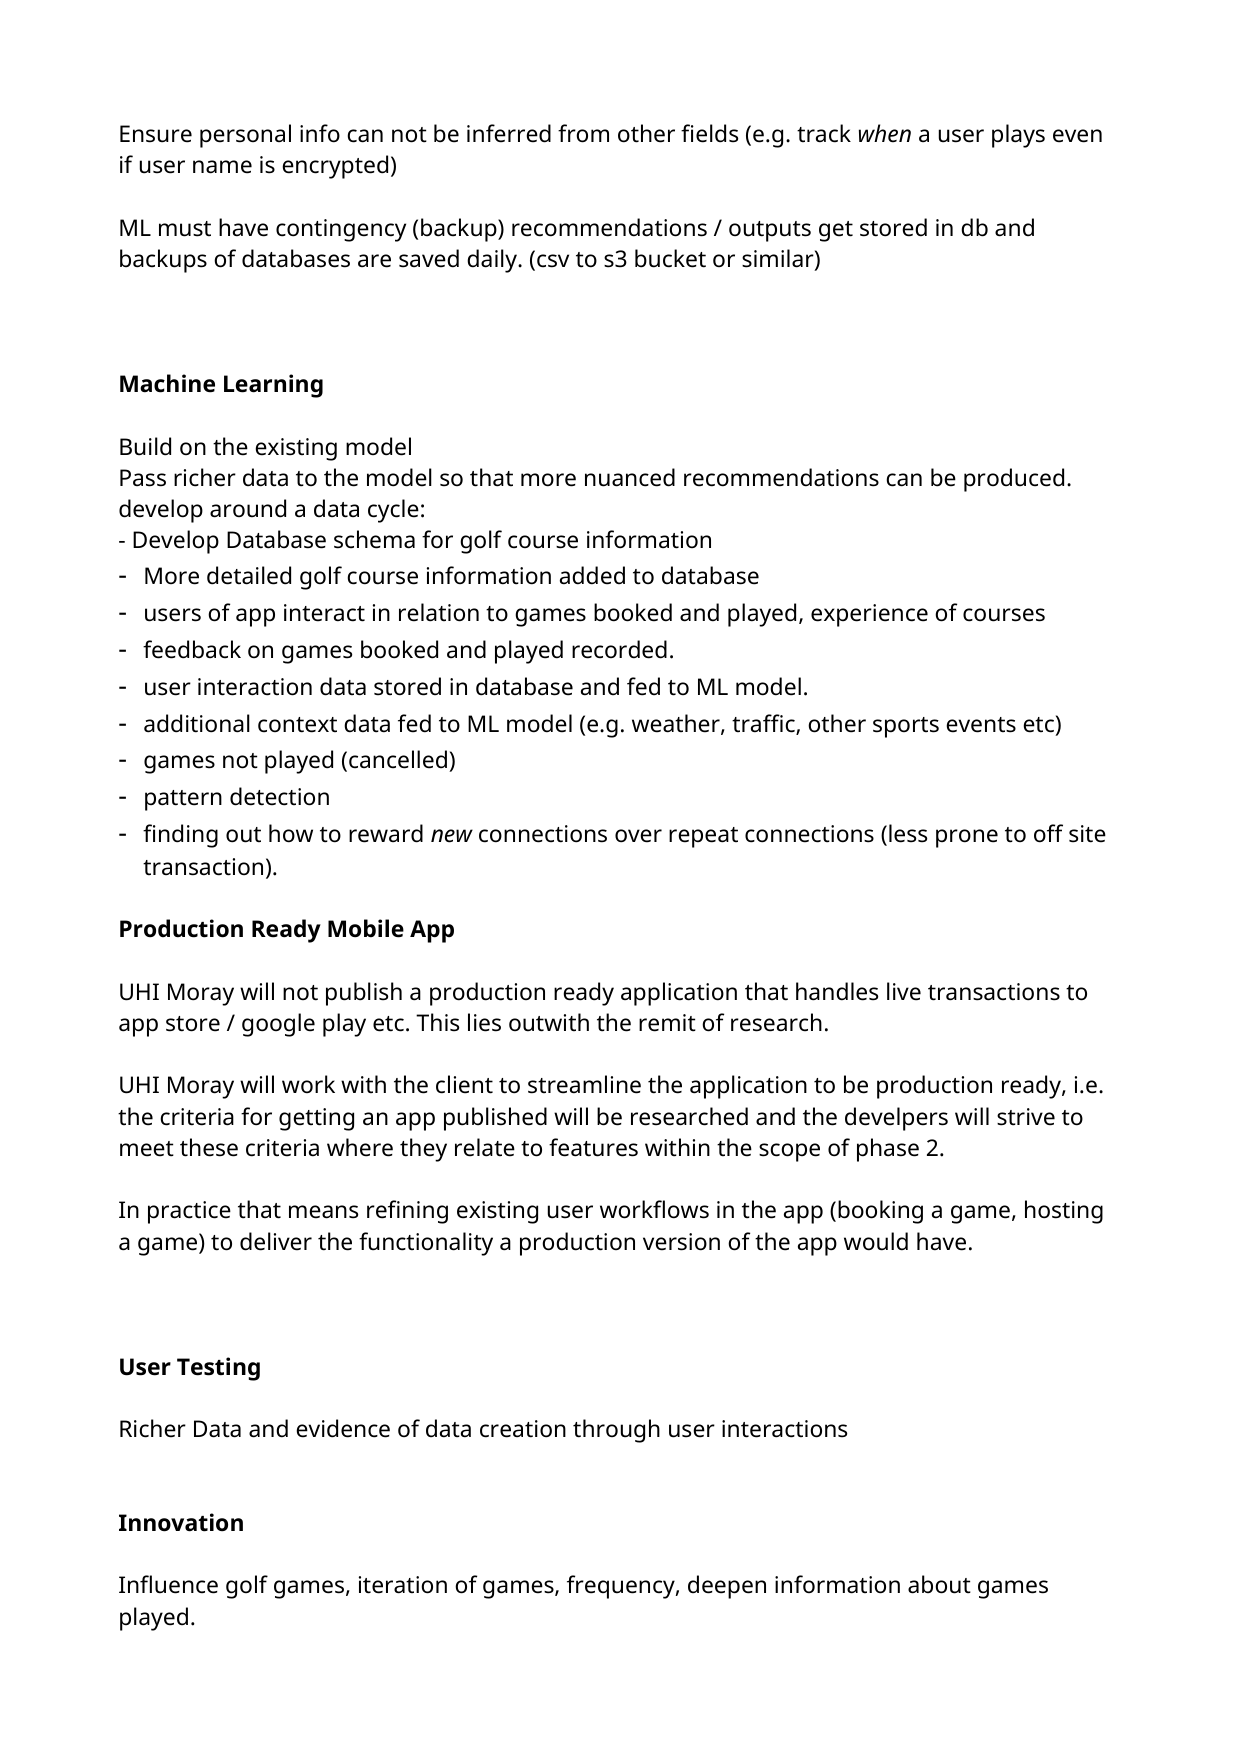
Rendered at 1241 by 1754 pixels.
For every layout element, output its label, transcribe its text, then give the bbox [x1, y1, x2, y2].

text develop around a data cycle: [118, 493, 1122, 524]
text Richer Data and evidence of data creation through user interactions [118, 1413, 1122, 1444]
list games not played (cancelled) [118, 740, 1122, 777]
text Build on the existing model [118, 431, 1122, 462]
list additional context data fed to ML model (e.g. weather, traffic, other sports events etc) [118, 703, 1122, 740]
text In practice that means refining existing user workflows in the app (booking a game, hosting a game) to deliver the functionality a production version of the app would have. [118, 1194, 1122, 1257]
list More detailed golf course information added to database [118, 556, 1122, 592]
text Production Ready Mobile App [118, 913, 1122, 944]
list users of app interact in relation to games booked and played, experience of courses [118, 592, 1122, 629]
text Machine Learning [118, 368, 1122, 399]
list feedback on games booked and played recorded. [118, 629, 1122, 666]
text Influence golf games, iteration of games, frequency, deepen information about games played. [118, 1569, 1122, 1632]
text Innovation [118, 1507, 1122, 1538]
text User Testing [118, 1351, 1122, 1382]
text UHI Moray will work with the client to streamline the application to be production ready, i.e. the criteria for getting an app published will be researched and the develpers will strive to meet these criteria where they relate to features within the scope of phase 2. [118, 1069, 1122, 1163]
list user interaction data stored in database and fed to ML model. [118, 666, 1122, 703]
text ML must have contingency (backup) recommendations / outputs get stored in db and backups of databases are saved daily. (csv to s3 bucket or similar) [118, 212, 1122, 274]
list pattern detection [118, 777, 1122, 814]
text - Develop Database schema for golf course information [118, 524, 1122, 556]
text Ensure personal info can not be inferred from other fields (e.g. track when a user plays even if user name is encrypted) [118, 118, 1122, 181]
text UHI Moray will not publish a production ready application that handles live transactions to app store / google play etc. This lies outwith the remit of research. [118, 976, 1122, 1038]
text Pass richer data to the model so that more nuanced recommendations can be produced. [118, 462, 1122, 493]
list finding out how to reward new connections over repeat connections (less prone to off site transaction). [118, 814, 1122, 882]
